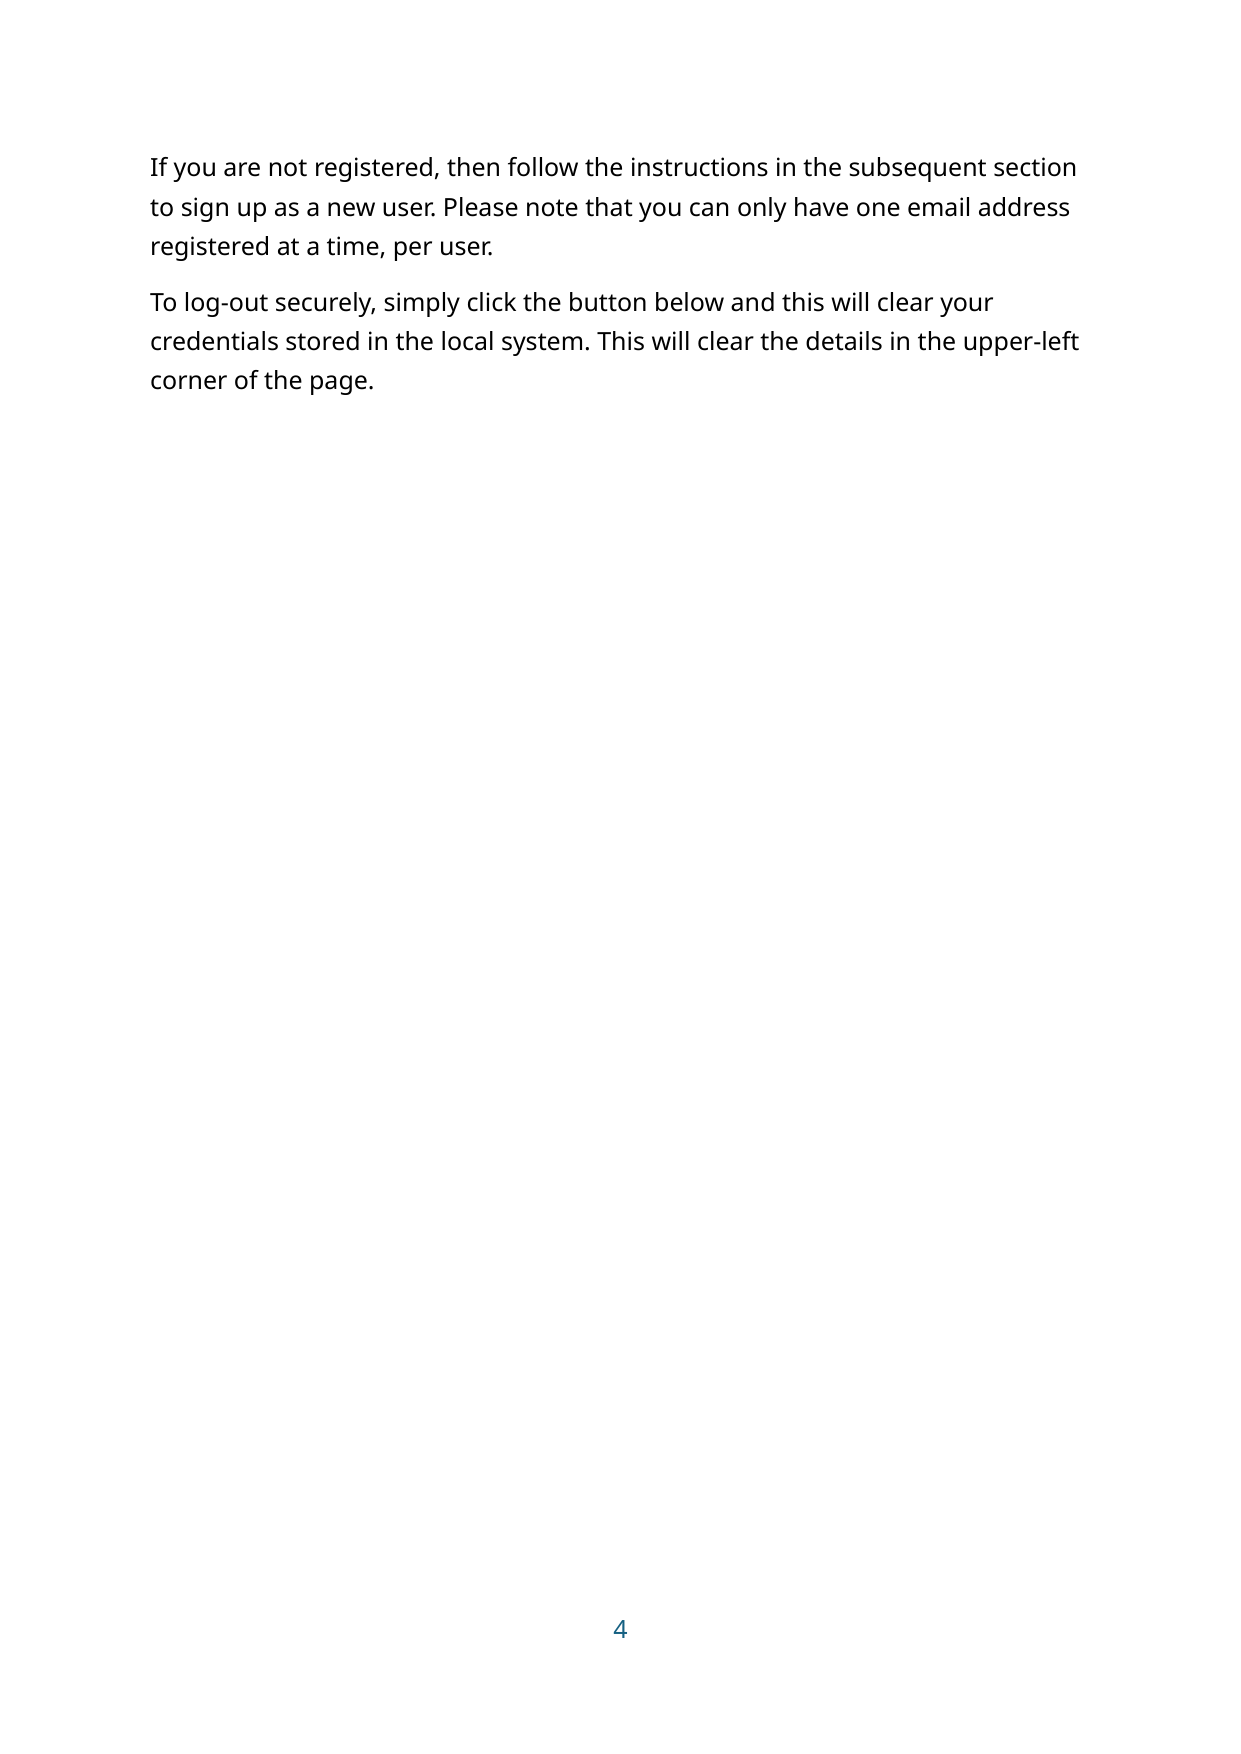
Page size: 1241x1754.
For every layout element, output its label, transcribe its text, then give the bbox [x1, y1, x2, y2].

text If you are not registered, then follow the instructions in the subsequent section to sign up as a new user. Please note that you can only have one email address registered at a time, per user. [150, 150, 1090, 262]
text To log-out securely, simply click the button below and this will clear your credentials stored in the local system. This will clear the details in the upper-left corner of the page. [150, 284, 1090, 397]
